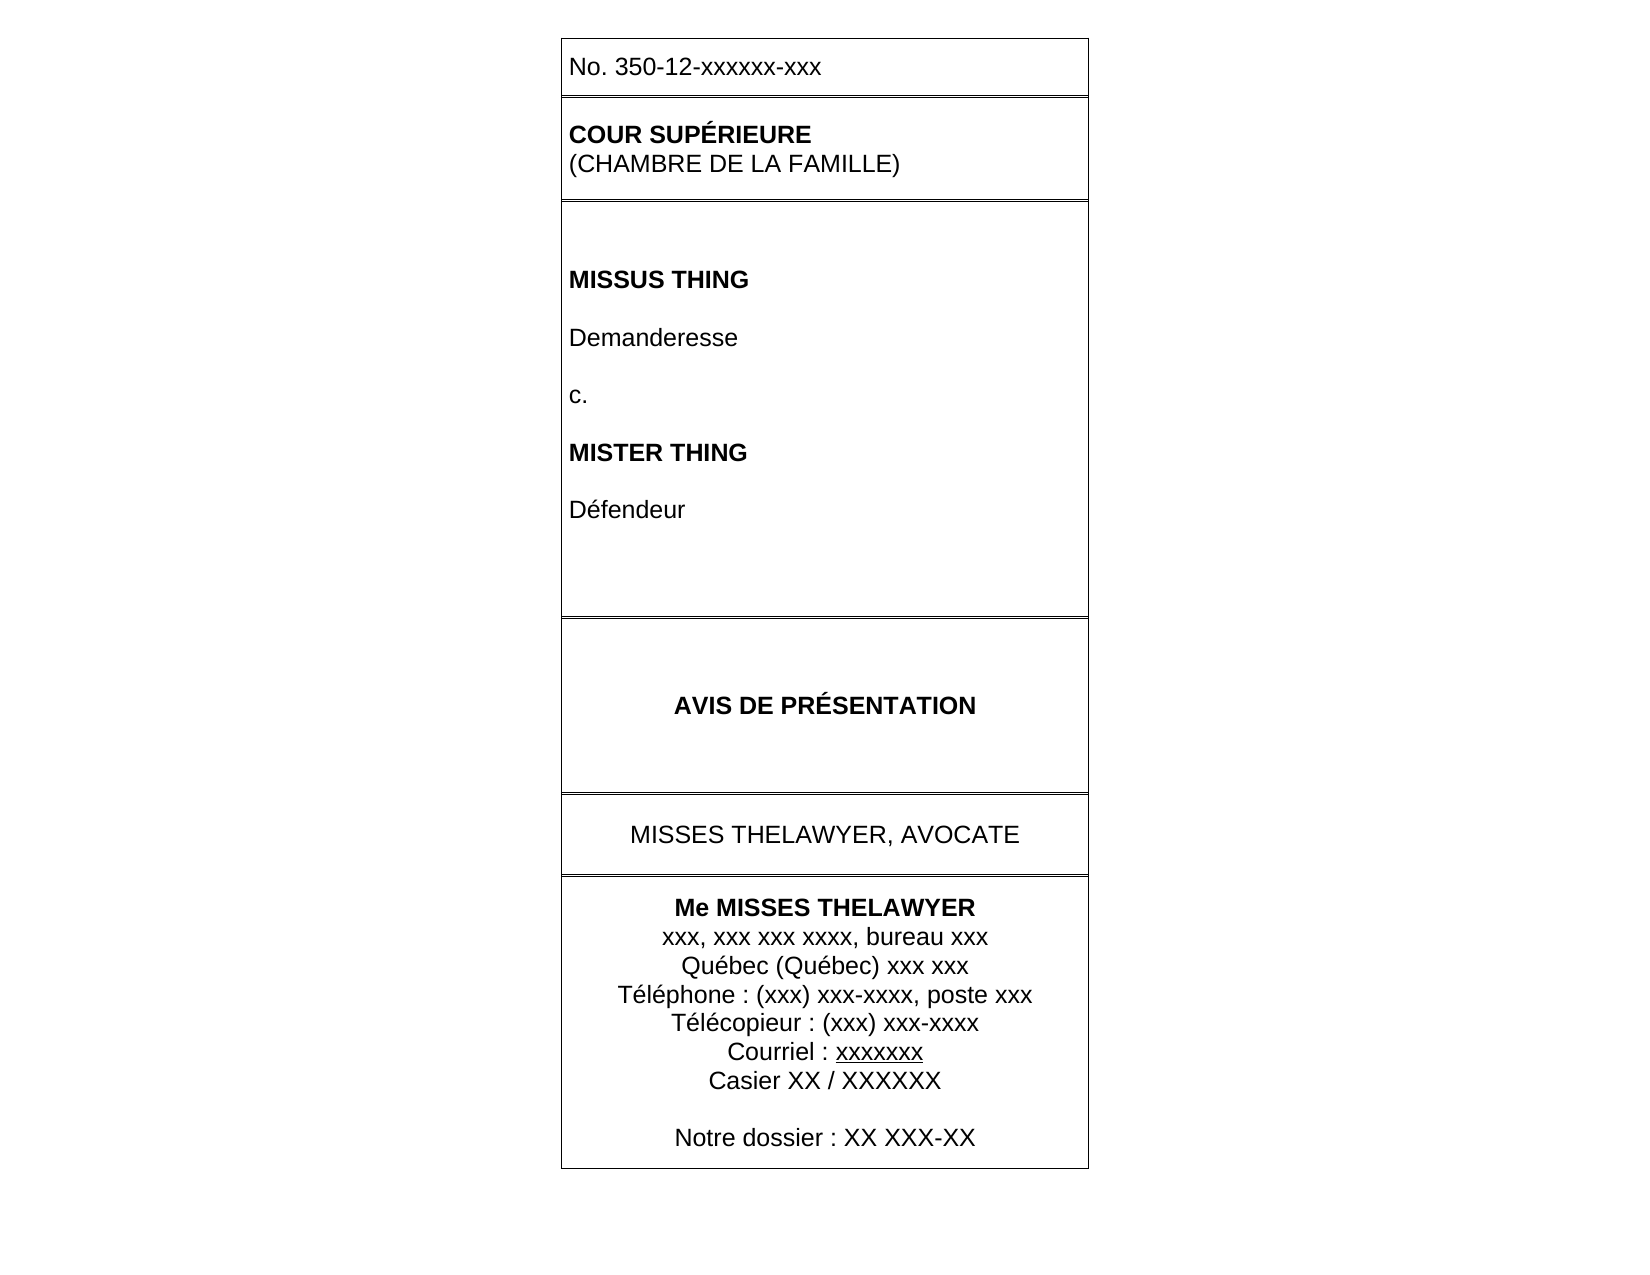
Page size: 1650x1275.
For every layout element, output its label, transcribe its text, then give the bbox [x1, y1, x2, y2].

table_header No. 350-12-xxxxxx-xxx [562, 39, 1088, 95]
table_cell AVIS DE PRÉSENTATION [562, 619, 1088, 792]
table_cell MISSUS THING Demanderesse c. MISTER THING Défendeur [562, 202, 1088, 616]
table_cell MISSES THELAWYER, AVOCATE [562, 795, 1088, 874]
table_cell Me MISSES THELAWYER xxx, xxx xxx xxxx, bureau xxx Québec (Québec) xxx xxx Téléphone : (xxx) xxx-xxxx, poste xxx Télécopieur : (xxx) xxx-xxxx Courriel : xxxxxxx Casier XX / XXXXXX Notre dossier : XX XXX-XX [562, 877, 1088, 1168]
table_cell COUR SUPÉRIEURE (CHAMBRE DE LA FAMILLE) [562, 98, 1088, 199]
